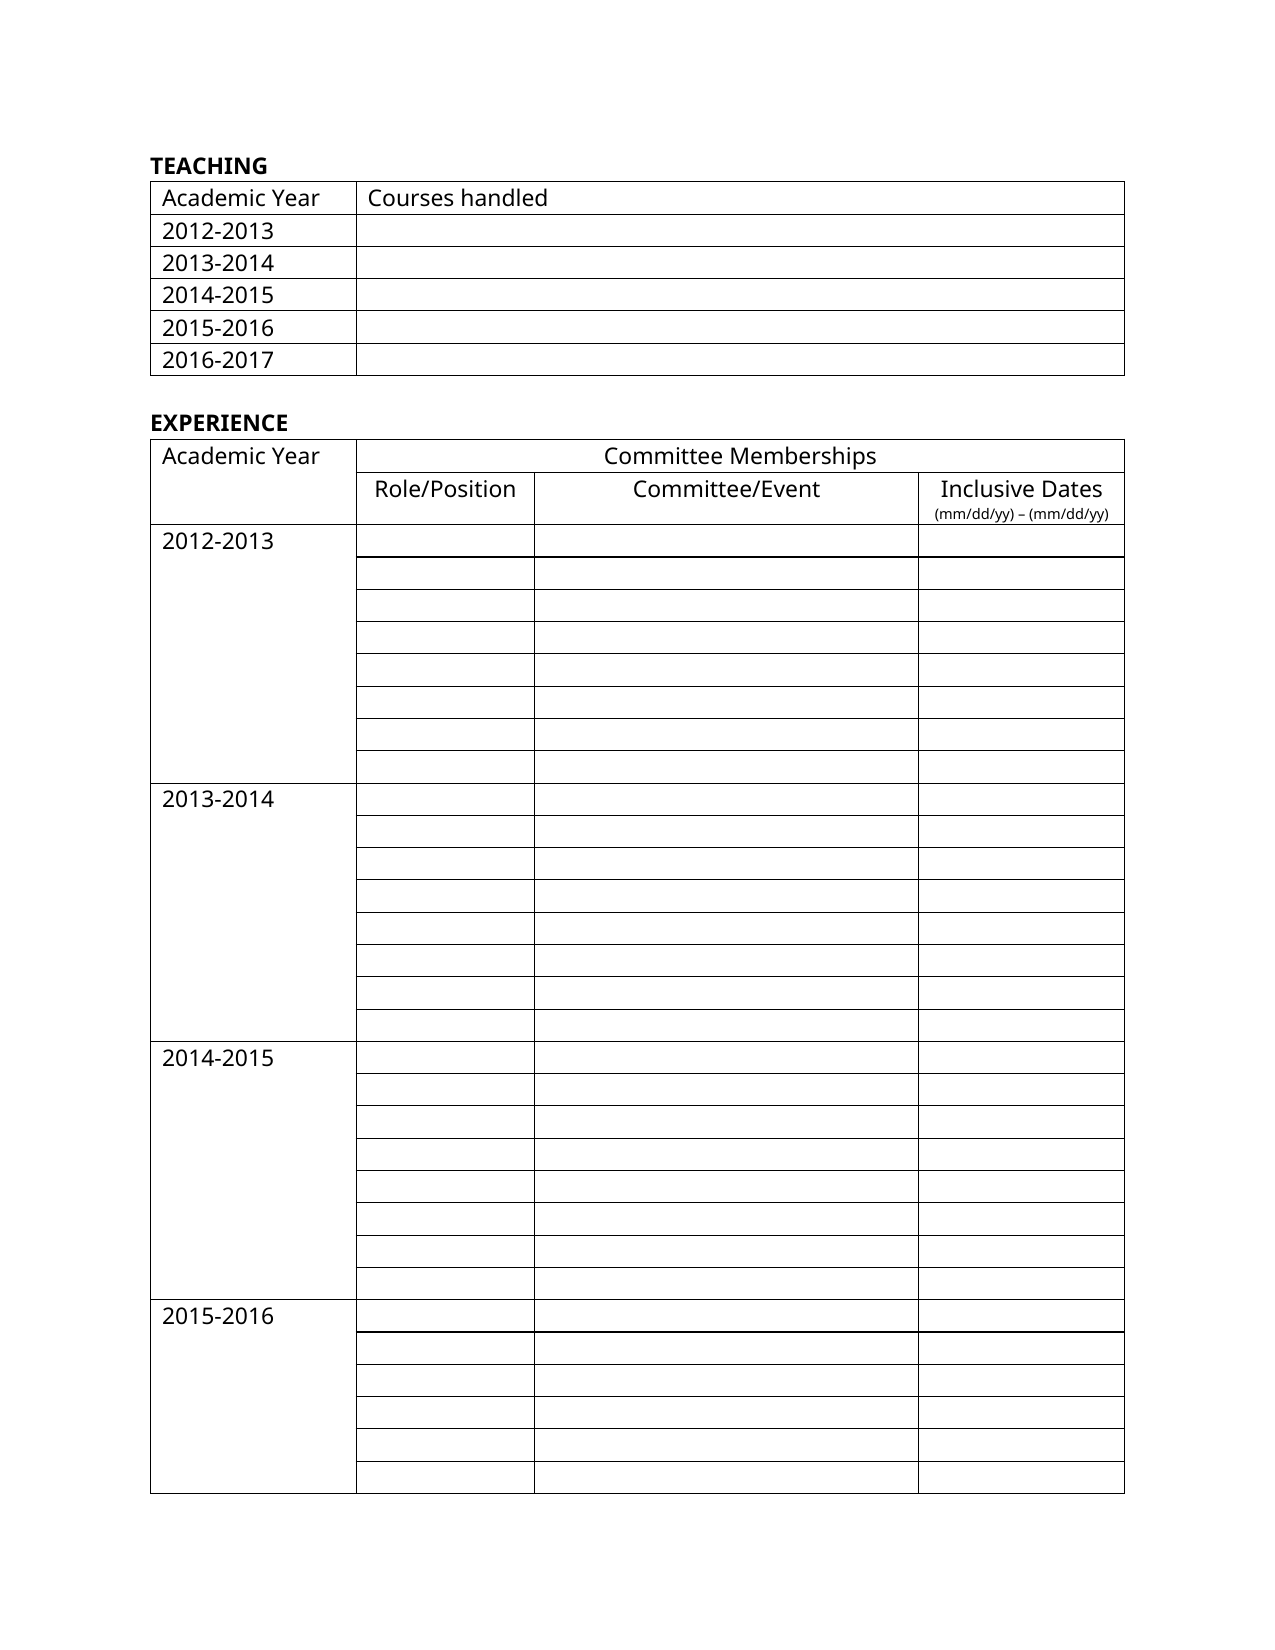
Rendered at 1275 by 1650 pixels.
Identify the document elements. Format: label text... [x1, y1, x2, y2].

table_cell [535, 1203, 918, 1234]
table_cell [919, 1300, 1124, 1331]
table_cell [535, 622, 918, 653]
table_cell [357, 687, 534, 718]
table_cell [357, 1397, 534, 1428]
table_cell [357, 1042, 534, 1073]
table_cell [357, 247, 1124, 278]
table_cell 2016-2017 [151, 344, 356, 375]
table_cell [919, 848, 1124, 879]
table_cell [919, 1171, 1124, 1202]
table_cell [357, 1203, 534, 1234]
table_cell [535, 1106, 918, 1138]
table_cell [357, 654, 534, 686]
text TEACHING [150, 150, 1125, 181]
table_cell [535, 1074, 918, 1105]
table_cell [919, 1429, 1124, 1461]
table_cell [357, 1268, 534, 1299]
table_cell [535, 1429, 918, 1461]
table_cell [919, 719, 1124, 750]
table_cell [919, 1397, 1124, 1428]
table_cell 2014-2015 [151, 1042, 356, 1299]
table_cell [919, 977, 1124, 1008]
table_cell [919, 880, 1124, 912]
table_cell [357, 344, 1124, 375]
table_cell [919, 687, 1124, 718]
table_cell [357, 1010, 534, 1041]
table_cell [357, 913, 534, 944]
table_cell 2015-2016 [151, 1300, 356, 1493]
table_cell [919, 1042, 1124, 1073]
table_cell [535, 1171, 918, 1202]
table_cell Inclusive Dates (mm/dd/yy) – (mm/dd/yy) [919, 473, 1124, 524]
table_cell [919, 654, 1124, 686]
table_cell [357, 1074, 534, 1105]
table_cell [535, 977, 918, 1008]
table_cell Committee/Event [535, 473, 918, 524]
table_cell [357, 977, 534, 1008]
table_cell [357, 1139, 534, 1170]
table_header Courses handled [357, 182, 1124, 213]
table_cell [535, 784, 918, 815]
table_cell 2015-2016 [151, 311, 356, 343]
table_cell [357, 279, 1124, 310]
table_cell [535, 654, 918, 686]
table_cell 2013-2014 [151, 247, 356, 278]
table_cell [535, 913, 918, 944]
table_cell [357, 215, 1124, 246]
table_cell [357, 784, 534, 815]
table_cell [357, 1365, 534, 1396]
table_cell [919, 1333, 1124, 1364]
table_header Academic Year [151, 440, 356, 524]
table_cell [535, 1333, 918, 1364]
table_cell [535, 880, 918, 912]
table_cell [535, 1139, 918, 1170]
table_cell [535, 1397, 918, 1428]
table_cell [919, 913, 1124, 944]
table_cell [535, 719, 918, 750]
table_cell [919, 525, 1124, 556]
table_cell [535, 1462, 918, 1493]
table_cell Role/Position [357, 473, 534, 524]
table_cell [357, 848, 534, 879]
table_cell [919, 784, 1124, 815]
table_header Academic Year [151, 182, 356, 213]
table_cell [535, 558, 918, 589]
table_cell [357, 525, 534, 556]
table_cell [535, 816, 918, 847]
table_cell [535, 1010, 918, 1041]
table_cell [919, 816, 1124, 847]
table_cell [357, 1462, 534, 1493]
table_header Committee Memberships [357, 440, 1124, 472]
table_cell [535, 1300, 918, 1331]
table_cell 2012-2013 [151, 525, 356, 782]
table_cell [919, 622, 1124, 653]
table_cell [535, 1236, 918, 1267]
table_cell [919, 1010, 1124, 1041]
table_cell [919, 1268, 1124, 1299]
table_cell 2013-2014 [151, 784, 356, 1041]
table_cell [535, 945, 918, 976]
table_cell [919, 1236, 1124, 1267]
table_cell [357, 751, 534, 782]
table_cell [919, 590, 1124, 621]
table_cell [919, 945, 1124, 976]
table_cell [357, 945, 534, 976]
table_cell [535, 1268, 918, 1299]
table_cell [535, 751, 918, 782]
table_cell [357, 1236, 534, 1267]
table_cell [919, 1074, 1124, 1105]
table_cell [919, 1365, 1124, 1396]
table_cell [535, 1042, 918, 1073]
table_cell [535, 525, 918, 556]
table_cell [357, 1429, 534, 1461]
table_cell [535, 590, 918, 621]
table_cell [535, 687, 918, 718]
table_cell [919, 1106, 1124, 1138]
table_cell [919, 751, 1124, 782]
table_cell 2014-2015 [151, 279, 356, 310]
table_cell [535, 848, 918, 879]
table_cell [919, 1462, 1124, 1493]
table_cell [357, 1106, 534, 1138]
table_cell [357, 622, 534, 653]
table_cell [357, 1300, 534, 1331]
table_cell [535, 1365, 918, 1396]
table_cell 2012-2013 [151, 215, 356, 246]
table_cell [919, 1139, 1124, 1170]
table_cell [357, 816, 534, 847]
table_cell [357, 558, 534, 589]
table_cell [357, 590, 534, 621]
text EXPERIENCE [150, 407, 1125, 438]
table_cell [357, 1171, 534, 1202]
table_cell [919, 558, 1124, 589]
table_cell [357, 719, 534, 750]
table_cell [357, 880, 534, 912]
table_cell [357, 1333, 534, 1364]
table_cell [919, 1203, 1124, 1234]
table_cell [357, 311, 1124, 343]
